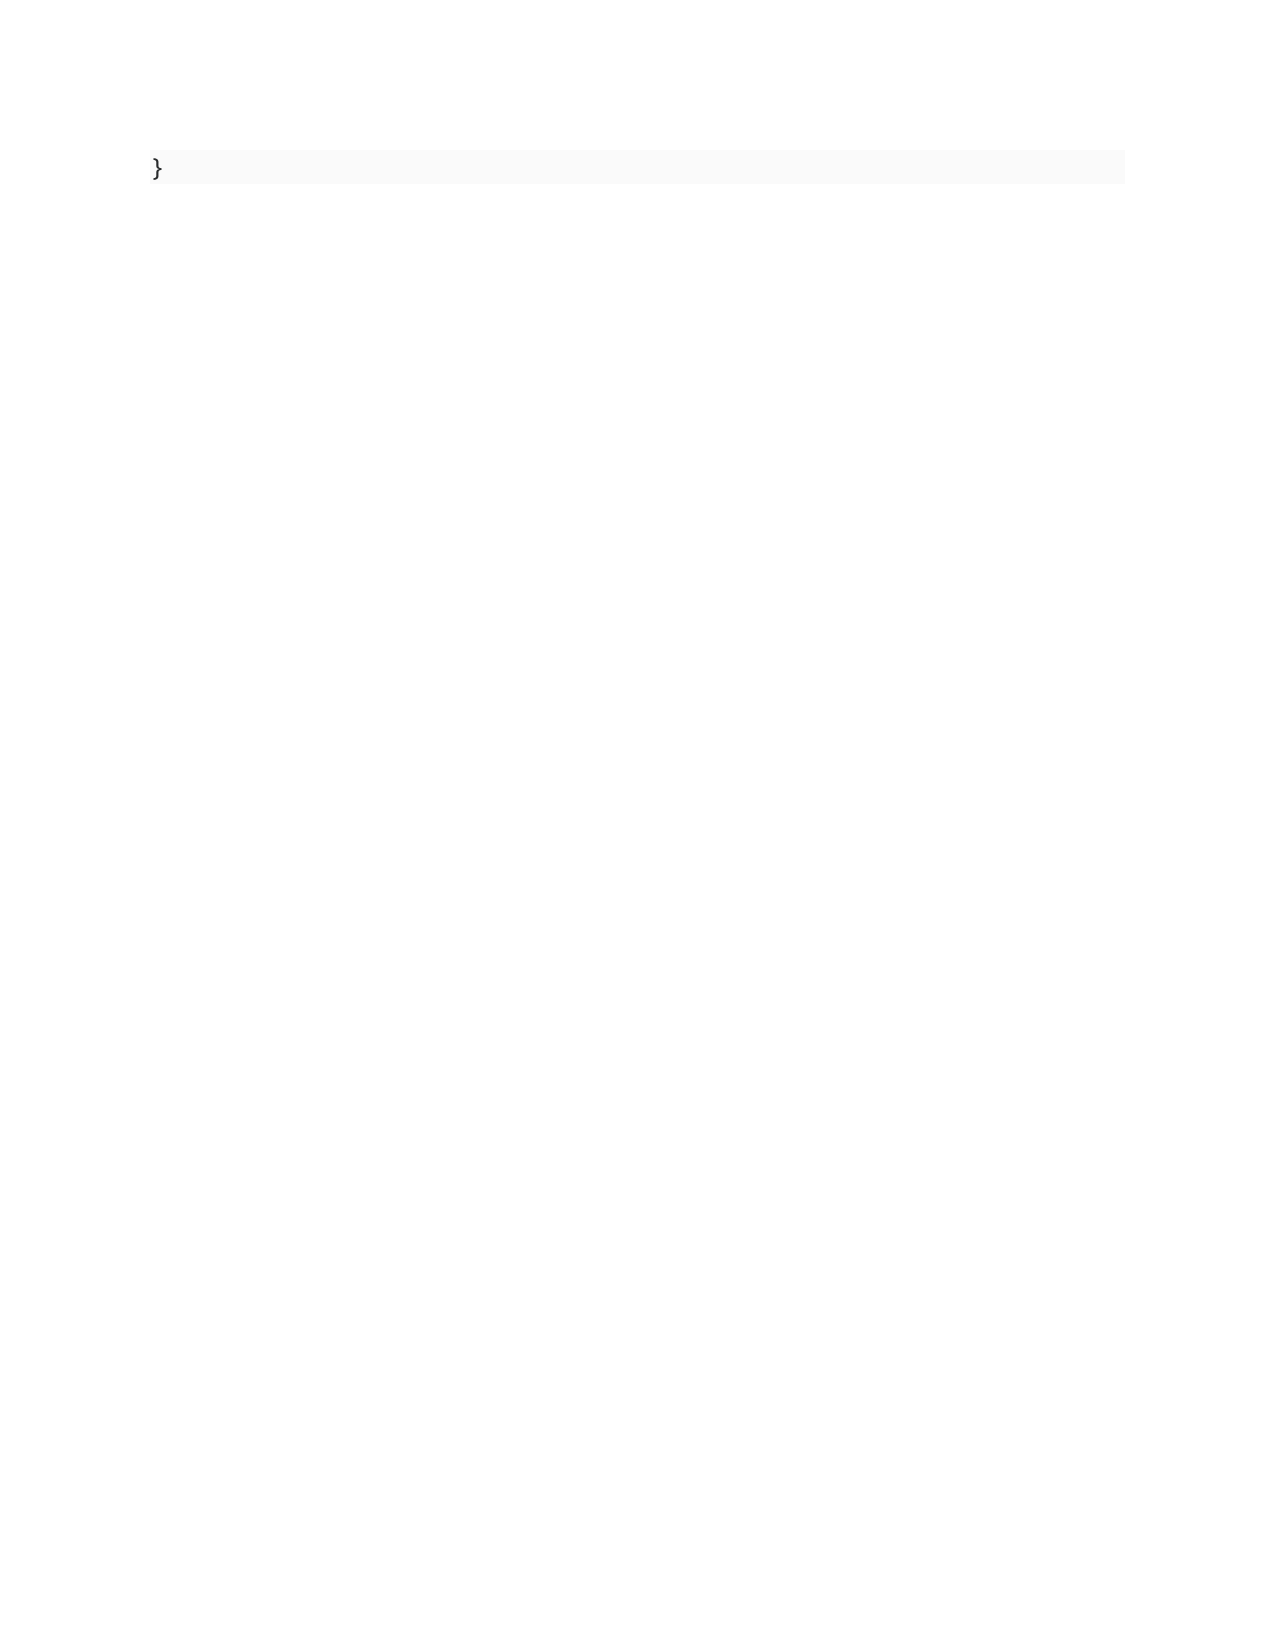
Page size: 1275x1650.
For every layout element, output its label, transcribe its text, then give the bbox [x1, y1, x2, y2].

text } [150, 150, 1125, 184]
